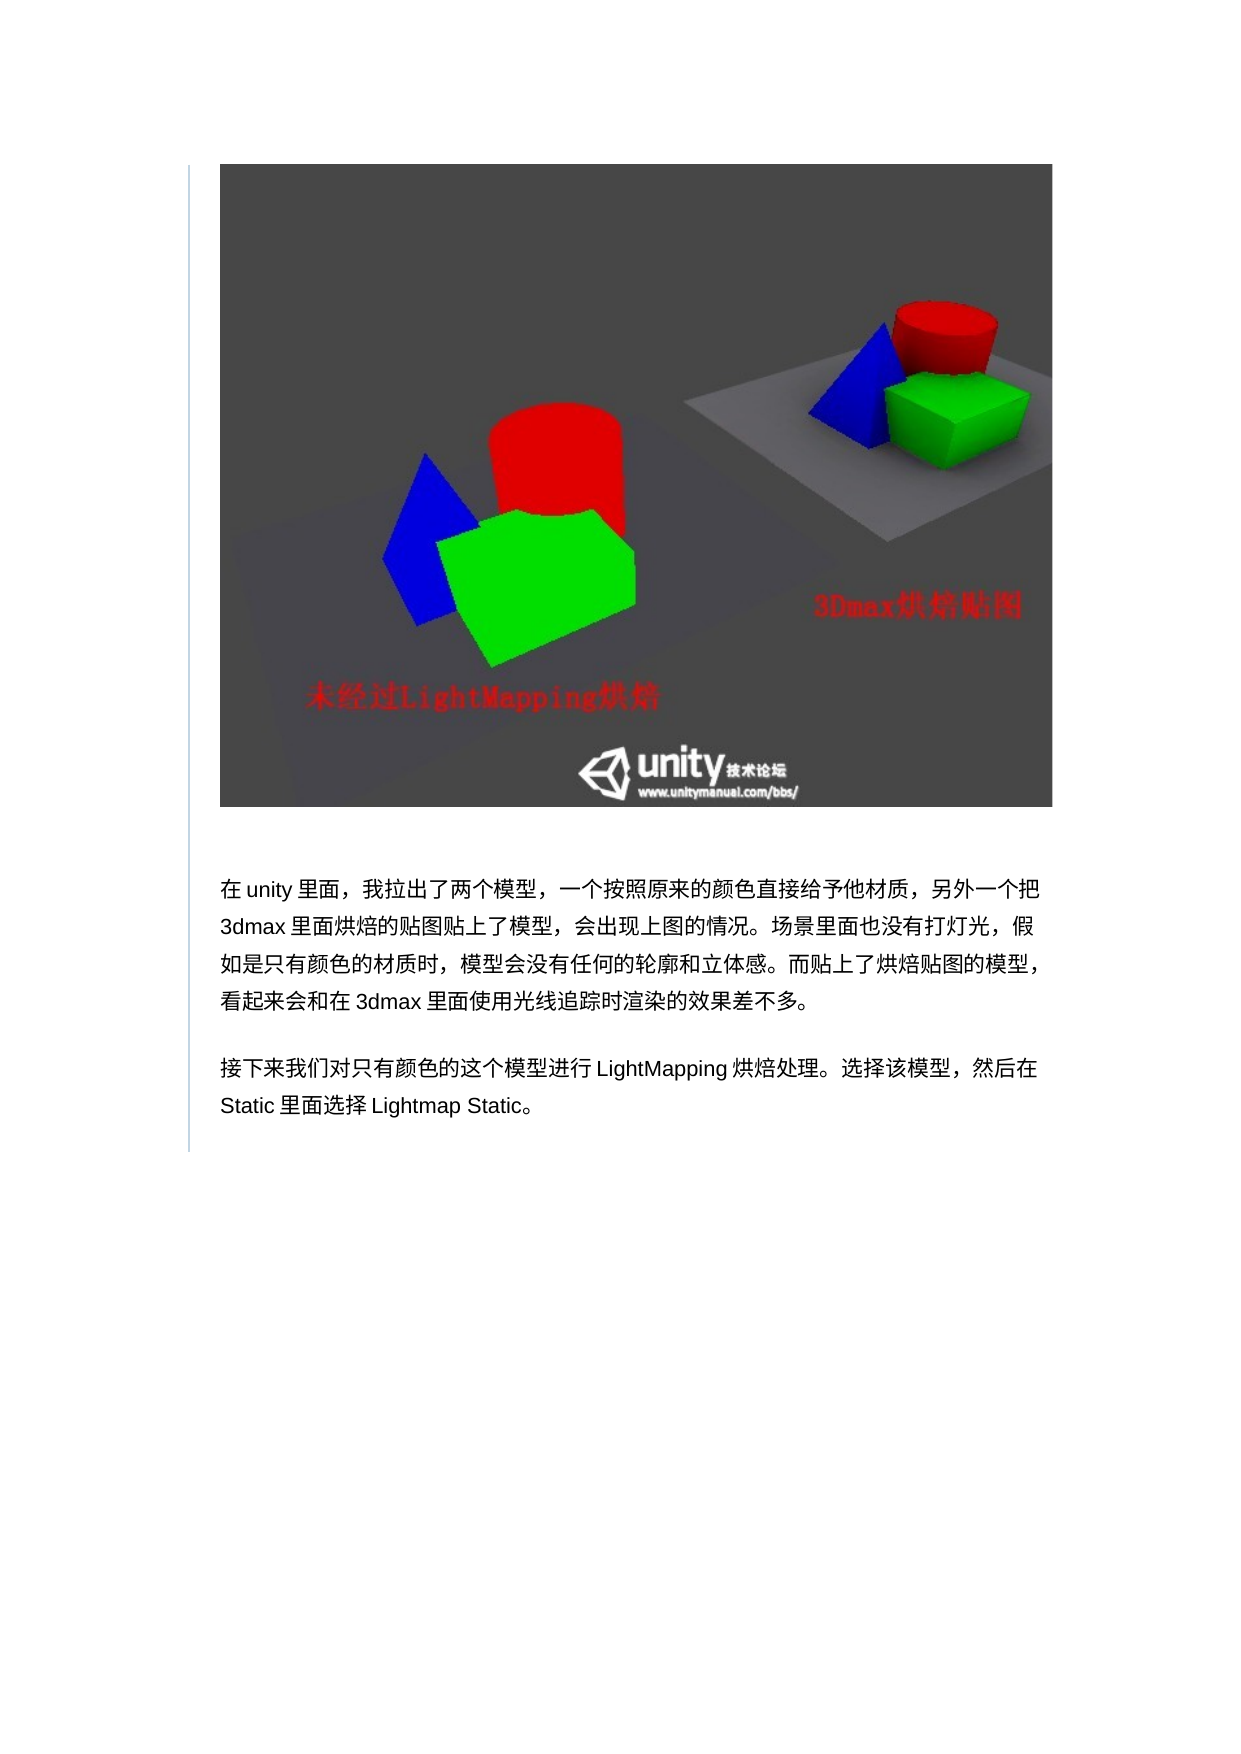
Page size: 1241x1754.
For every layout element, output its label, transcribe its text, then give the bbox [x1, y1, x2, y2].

table_header 电梯直达 楼主 发表于 昨天 11:02 | 只看该作者 |只看大图 倒序浏览阅读模式 [190, 165, 1084, 1152]
picture [220, 164, 1053, 807]
